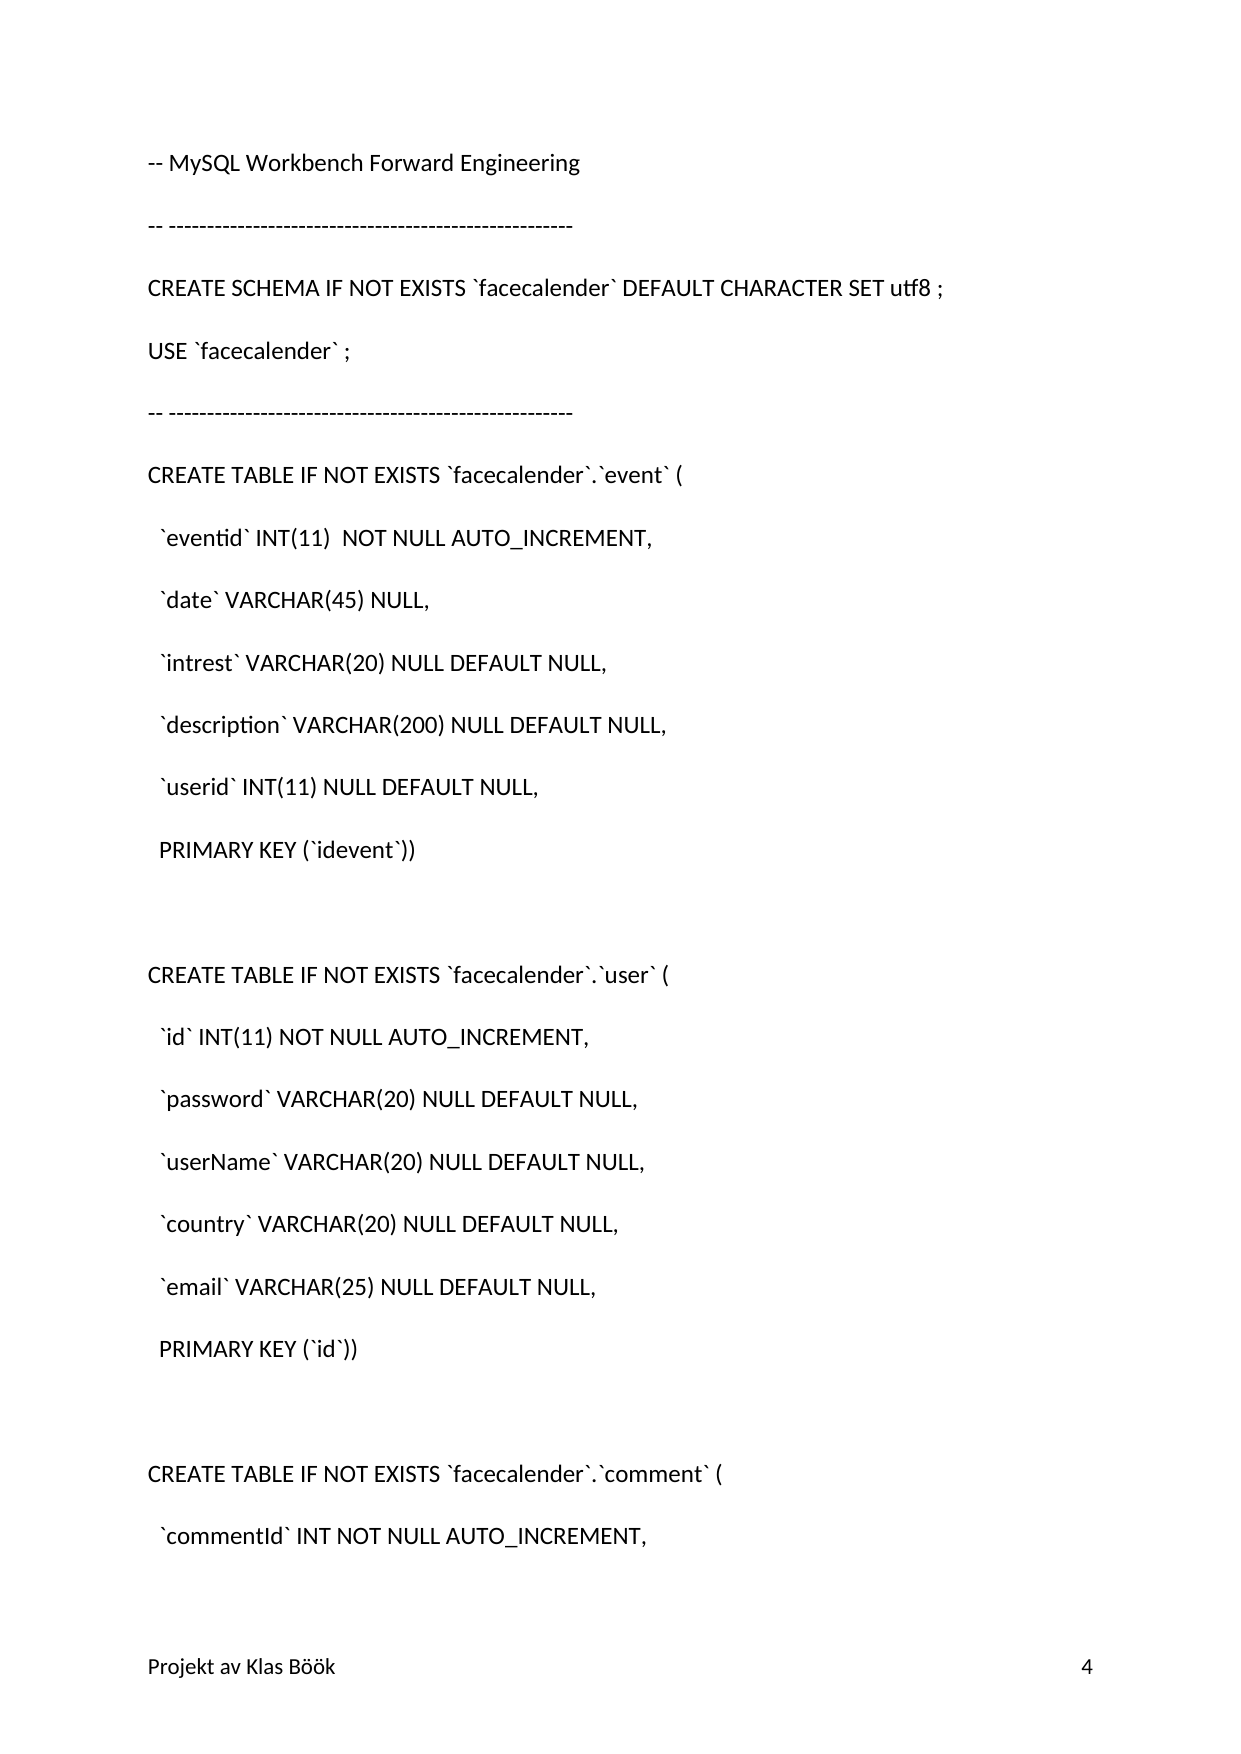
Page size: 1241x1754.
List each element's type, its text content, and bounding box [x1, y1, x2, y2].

text `id` INT(11) NOT NULL AUTO_INCREMENT, [148, 1021, 1093, 1052]
text `date` VARCHAR(45) NULL, [148, 584, 1093, 615]
text `password` VARCHAR(20) NULL DEFAULT NULL, [148, 1083, 1093, 1114]
text `eventid` INT(11) NOT NULL AUTO_INCREMENT, [148, 522, 1093, 552]
text `userid` INT(11) NULL DEFAULT NULL, [148, 772, 1093, 802]
text CREATE TABLE IF NOT EXISTS `facecalender`.`comment` ( [148, 1458, 1093, 1488]
text `country` VARCHAR(20) NULL DEFAULT NULL, [148, 1208, 1093, 1239]
text `intrest` VARCHAR(20) NULL DEFAULT NULL, [148, 647, 1093, 677]
text `commentId` INT NOT NULL AUTO_INCREMENT, [148, 1520, 1093, 1551]
text `description` VARCHAR(200) NULL DEFAULT NULL, [148, 709, 1093, 740]
text `userName` VARCHAR(20) NULL DEFAULT NULL, [148, 1146, 1093, 1176]
text CREATE TABLE IF NOT EXISTS `facecalender`.`event` ( [148, 459, 1093, 490]
text PRIMARY KEY (`id`)) [148, 1333, 1093, 1364]
text -- ----------------------------------------------------- [148, 397, 1093, 428]
text -- MySQL Workbench Forward Engineering [148, 148, 1093, 178]
text CREATE TABLE IF NOT EXISTS `facecalender`.`user` ( [148, 959, 1093, 989]
text USE `facecalender` ; [148, 335, 1093, 365]
text -- ----------------------------------------------------- [148, 210, 1093, 241]
text PRIMARY KEY (`idevent`)) [148, 834, 1093, 864]
text `email` VARCHAR(25) NULL DEFAULT NULL, [148, 1271, 1093, 1301]
text CREATE SCHEMA IF NOT EXISTS `facecalender` DEFAULT CHARACTER SET utf8 ; [148, 272, 1093, 303]
